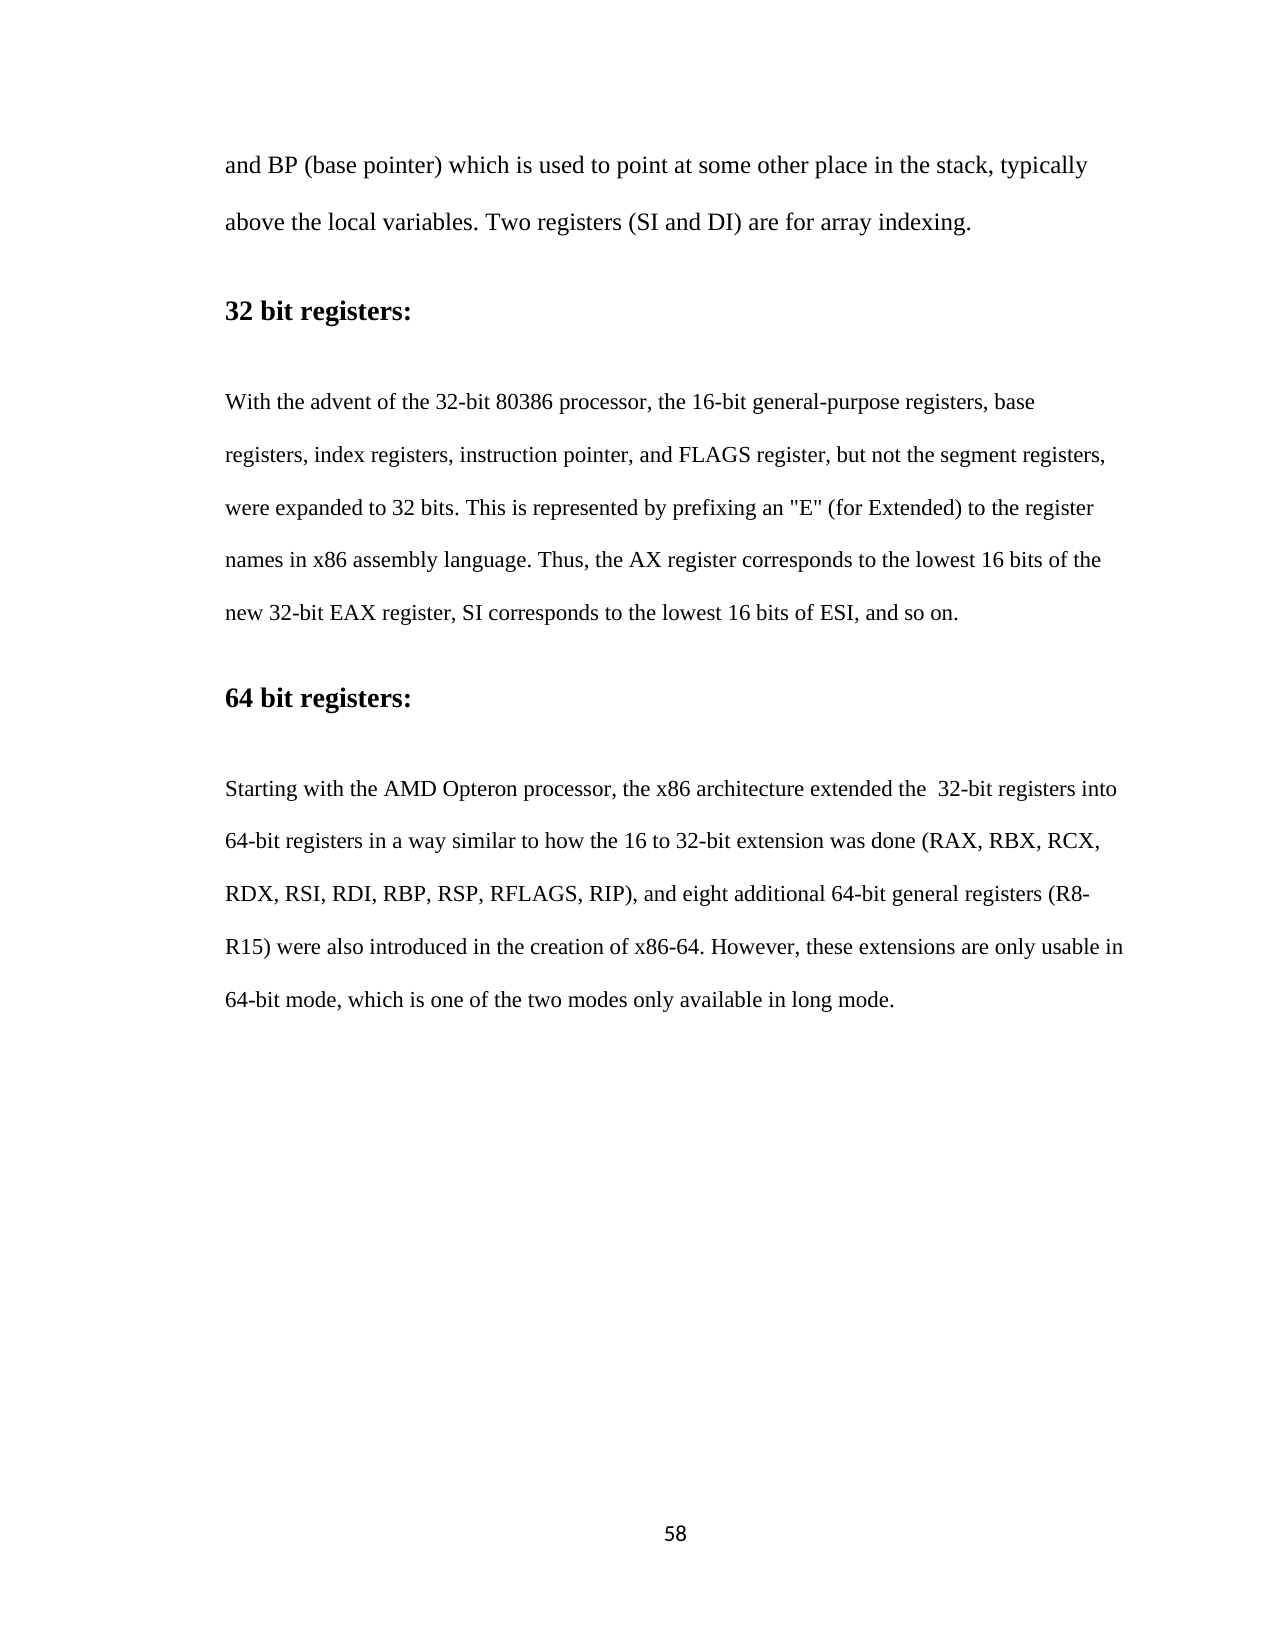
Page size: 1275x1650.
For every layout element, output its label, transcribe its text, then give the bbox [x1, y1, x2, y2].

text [225, 150, 1125, 236]
text With the advent of the 32-bit 80386 processor, the 16-bit general-purpose registers, base registers, index registers, instruction pointer, and FLAGS register, but not the segment registers, were expanded to 32 bits. This is represented by prefixing an "E" (for Extended) to the register names in x86 assembly language. Thus, the AX register corresponds to the lowest 16 bits of the new 32-bit EAX register, SI corresponds to the lowest 16 bits of ESI, and so on. [225, 388, 1125, 625]
text 32 bit registers: [225, 294, 1125, 327]
text Starting with the AMD Opteron processor, the x86 architecture extended the 32-bit registers into 64-bit registers in a way similar to how the 16 to 32-bit extension was done (RAX, RBX, RCX, RDX, RSI, RDI, RBP, RSP, RFLAGS, RIP), and eight additional 64-bit general registers (R8-R15) were also introduced in the creation of x86-64. However, these extensions are only usable in 64-bit mode, which is one of the two modes only available in long mode. [225, 775, 1125, 1012]
text 64 bit registers: [225, 681, 1125, 713]
